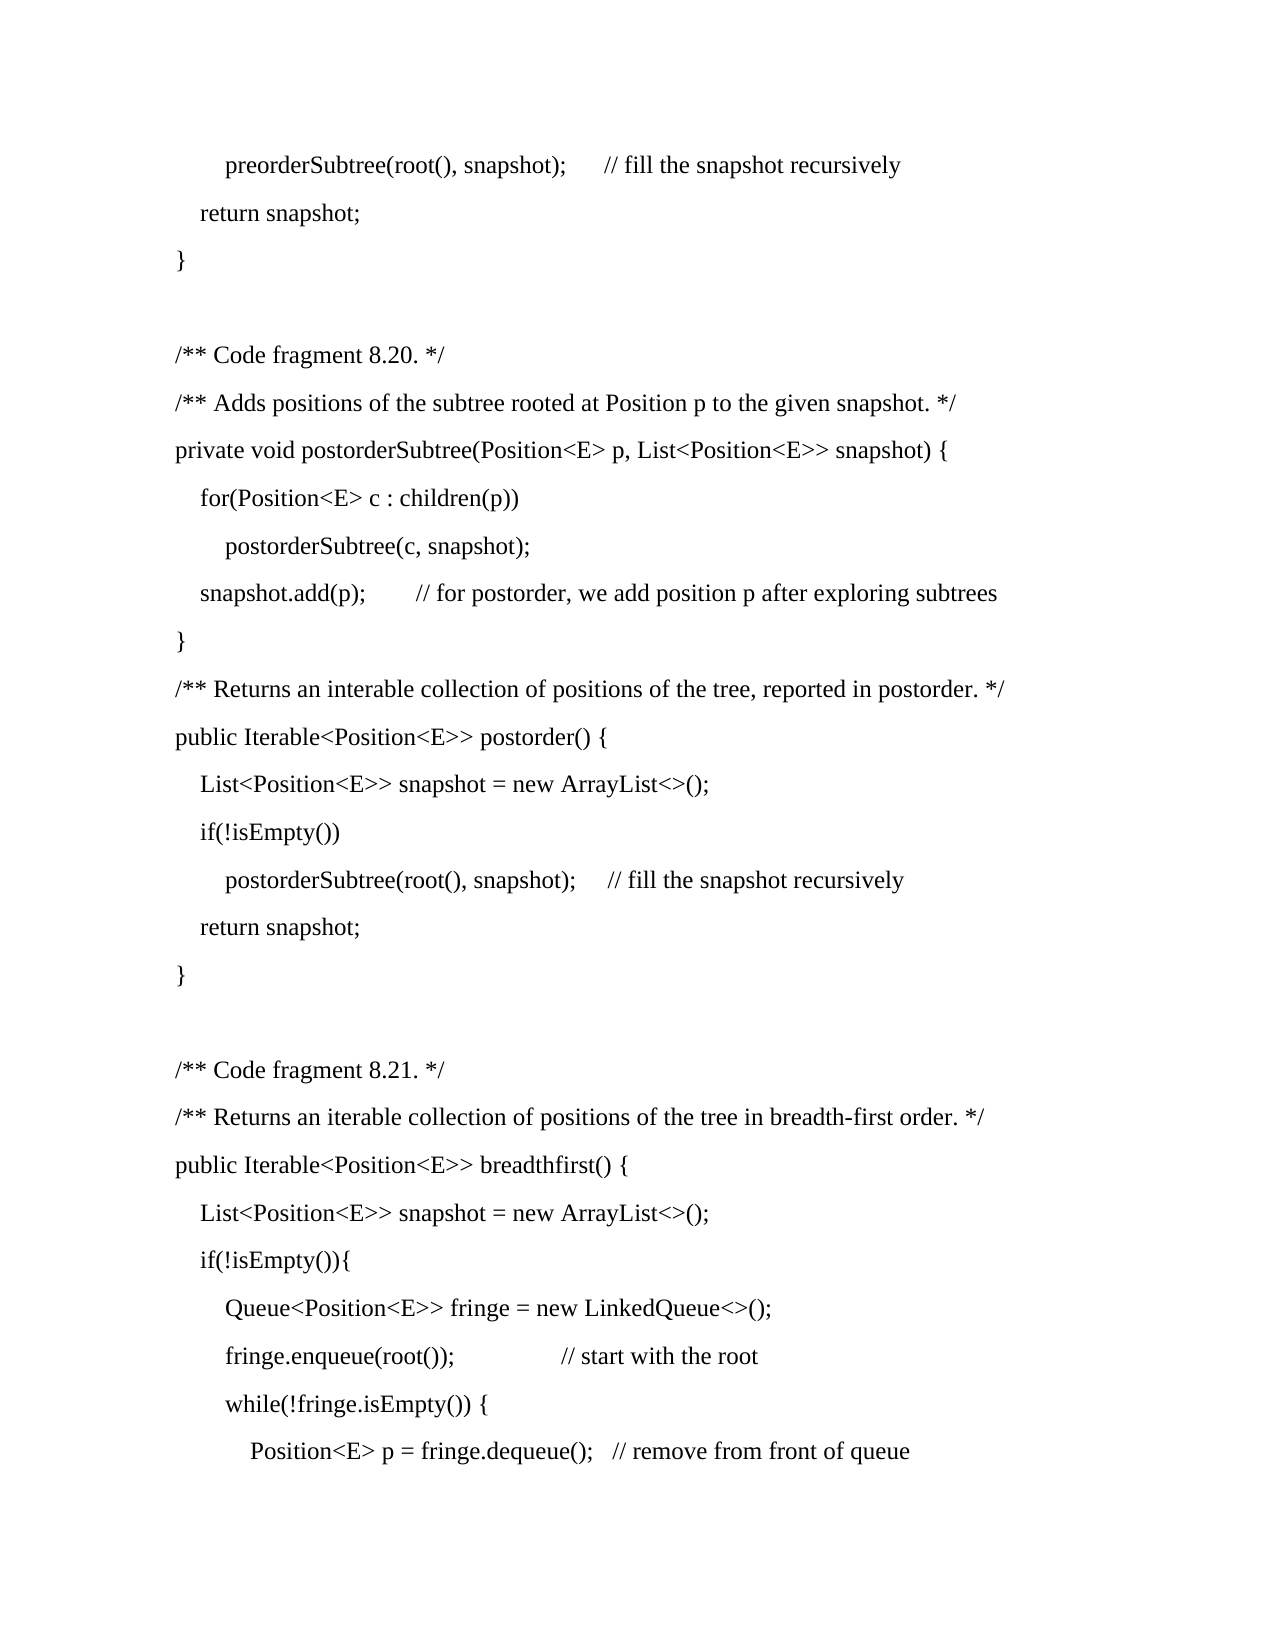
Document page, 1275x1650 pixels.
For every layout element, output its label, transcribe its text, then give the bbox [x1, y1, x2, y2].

text /** Code fragment 8.20. */ [150, 340, 1125, 369]
text List<Position<E>> snapshot = new ArrayList<>(); [150, 1198, 1125, 1227]
text Position<E> p = fringe.dequeue(); // remove from front of queue [150, 1436, 1125, 1465]
text snapshot.add(p); // for postorder, we add position p after exploring subtrees [150, 578, 1125, 607]
text } [150, 245, 1125, 274]
text } [150, 960, 1125, 989]
text postorderSubtree(root(), snapshot); // fill the snapshot recursively [150, 865, 1125, 893]
text List<Position<E>> snapshot = new ArrayList<>(); [150, 769, 1125, 798]
text for(Position<E> c : children(p)) [150, 483, 1125, 512]
text /** Adds positions of the subtree rooted at Position p to the given snapshot. */ [150, 388, 1125, 416]
text /** Returns an interable collection of positions of the tree, reported in postorder. */ [150, 674, 1125, 703]
text while(!fringe.isEmpty()) { [150, 1389, 1125, 1417]
text /** Code fragment 8.21. */ [150, 1055, 1125, 1083]
text return snapshot; [150, 198, 1125, 226]
text if(!isEmpty()){ [150, 1246, 1125, 1274]
text if(!isEmpty()) [150, 817, 1125, 846]
text fringe.enqueue(root()); // start with the root [150, 1341, 1125, 1370]
text return snapshot; [150, 912, 1125, 941]
text /** Returns an iterable collection of positions of the tree in breadth-first order. */ [150, 1102, 1125, 1131]
text private void postorderSubtree(Position<E> p, List<Position<E>> snapshot) { [150, 435, 1125, 464]
text preorderSubtree(root(), snapshot); // fill the snapshot recursively [150, 150, 1125, 179]
text } [150, 626, 1125, 655]
text postorderSubtree(c, snapshot); [150, 531, 1125, 559]
text Queue<Position<E>> fringe = new LinkedQueue<>(); [150, 1293, 1125, 1322]
text public Iterable<Position<E>> postorder() { [150, 722, 1125, 750]
text public Iterable<Position<E>> breadthfirst() { [150, 1150, 1125, 1179]
